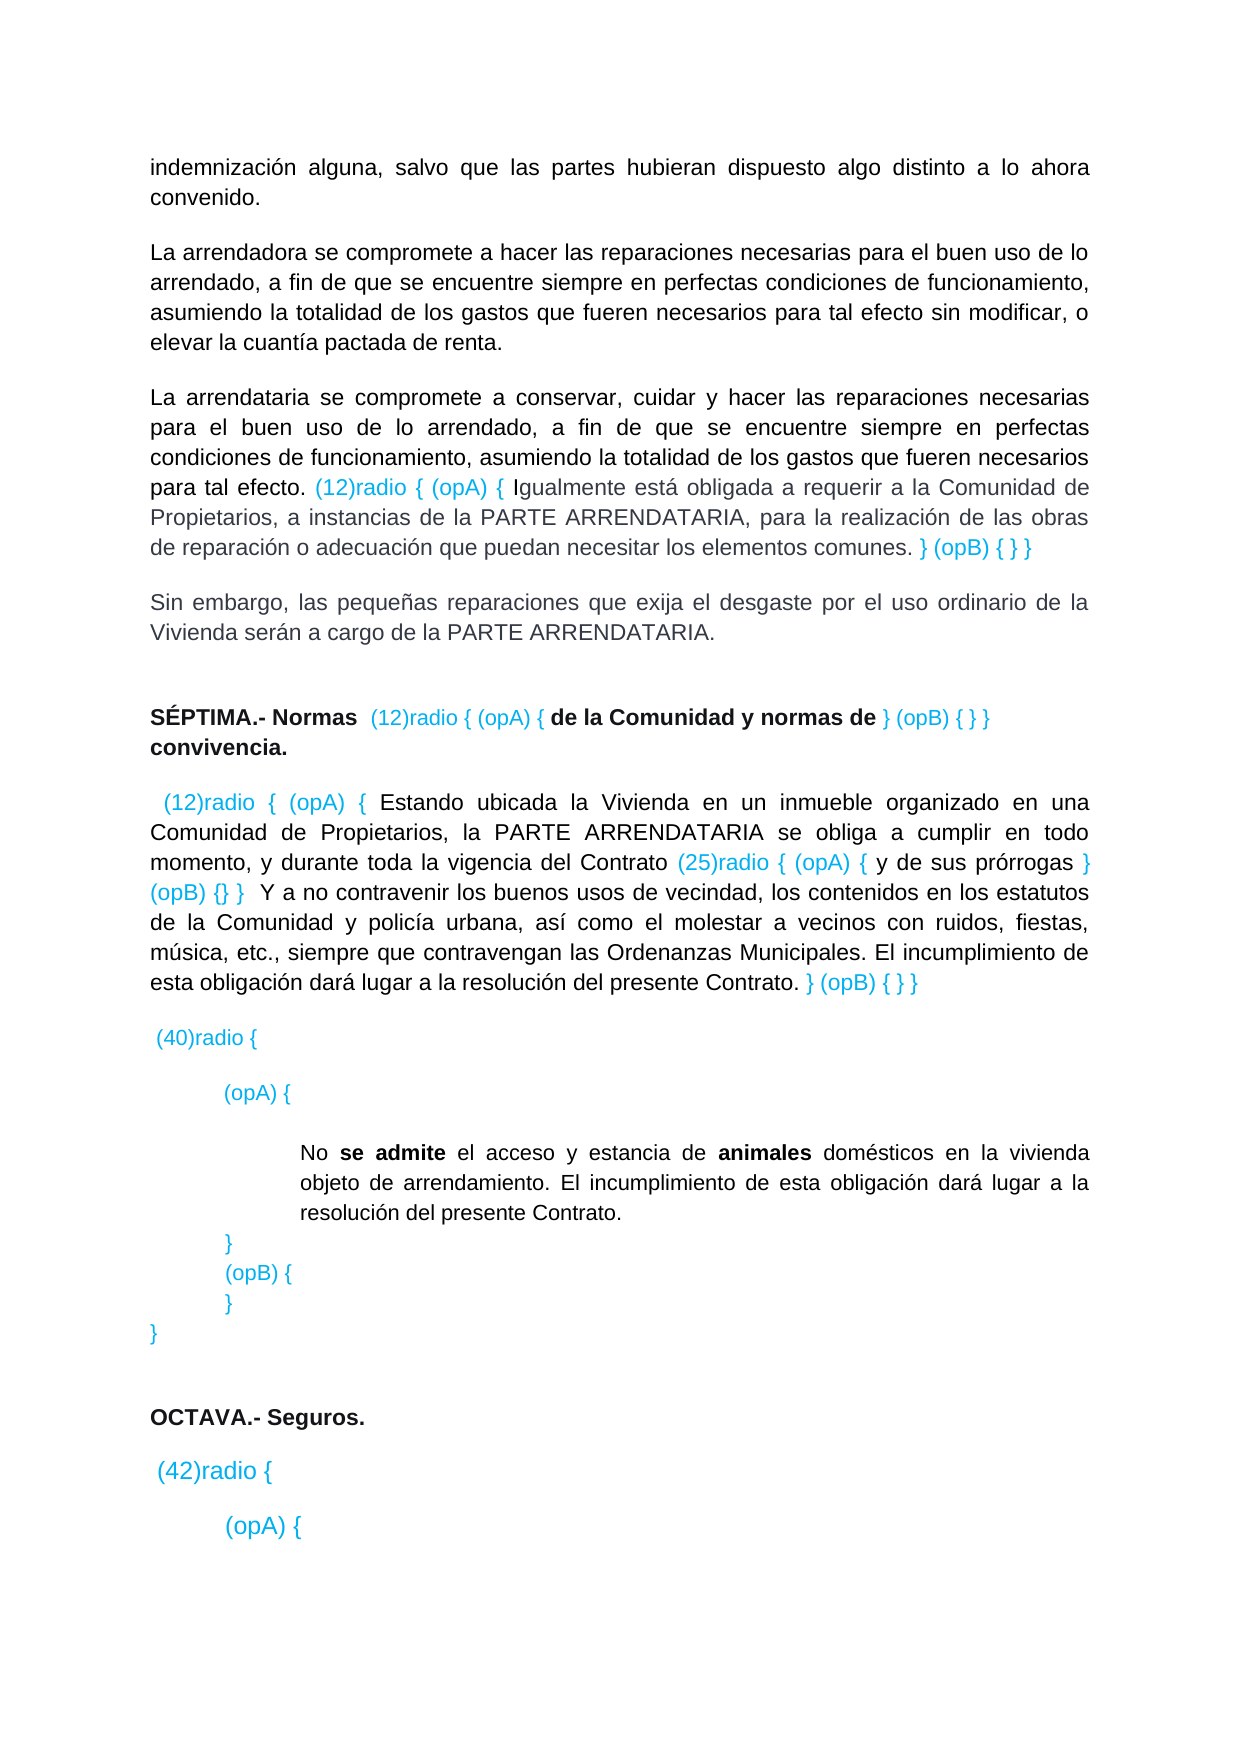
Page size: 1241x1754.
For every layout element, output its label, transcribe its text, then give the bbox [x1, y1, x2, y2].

text (opA) { [225, 1510, 1090, 1540]
text (42)radio { [150, 1455, 1090, 1485]
text (12)radio { (opA) { Estando ubicada la Vivienda en un inmueble organizado en una Comunidad de Propietarios, la PARTE ARRENDATARIA se obliga a cumplir en todo momento, y durante toda la vigencia del Contrato (25)radio { (opA) { y de sus prórrogas } (opB) {} } Y a no contravenir los buenos usos de vecindad, los contenidos en los estatutos de la Comunidad y policía urbana, así como el molestar a vecinos con ruidos, fiestas, música, etc., siempre que contravengan las Ordenanzas Municipales. El incumplimiento de esta obligación dará lugar a la resolución del presente Contrato. } (opB) { } } [150, 785, 1090, 995]
text } [150, 1315, 1090, 1345]
text OCTAVA.- Seguros. [150, 1370, 1090, 1430]
text No se admite el acceso y estancia de animales domésticos en la vivienda objeto de arrendamiento. El incumplimiento de esta obligación dará lugar a la resolución del presente Contrato. [300, 1135, 1090, 1225]
text (40)radio { [150, 1020, 1090, 1050]
text (opA) { [150, 1075, 1090, 1105]
text } [150, 1285, 1090, 1315]
text SÉPTIMA.- Normas (12)radio { (opA) { de la Comunidad y normas de } (opB) { } } convivencia. [150, 670, 1090, 760]
text Sin embargo, las pequeñas reparaciones que exija el desgaste por el uso ordinario de la Vivienda serán a cargo de la PARTE ARRENDATARIA. [150, 585, 1090, 645]
text (opB) { [150, 1255, 1090, 1285]
text } [225, 1225, 1090, 1255]
